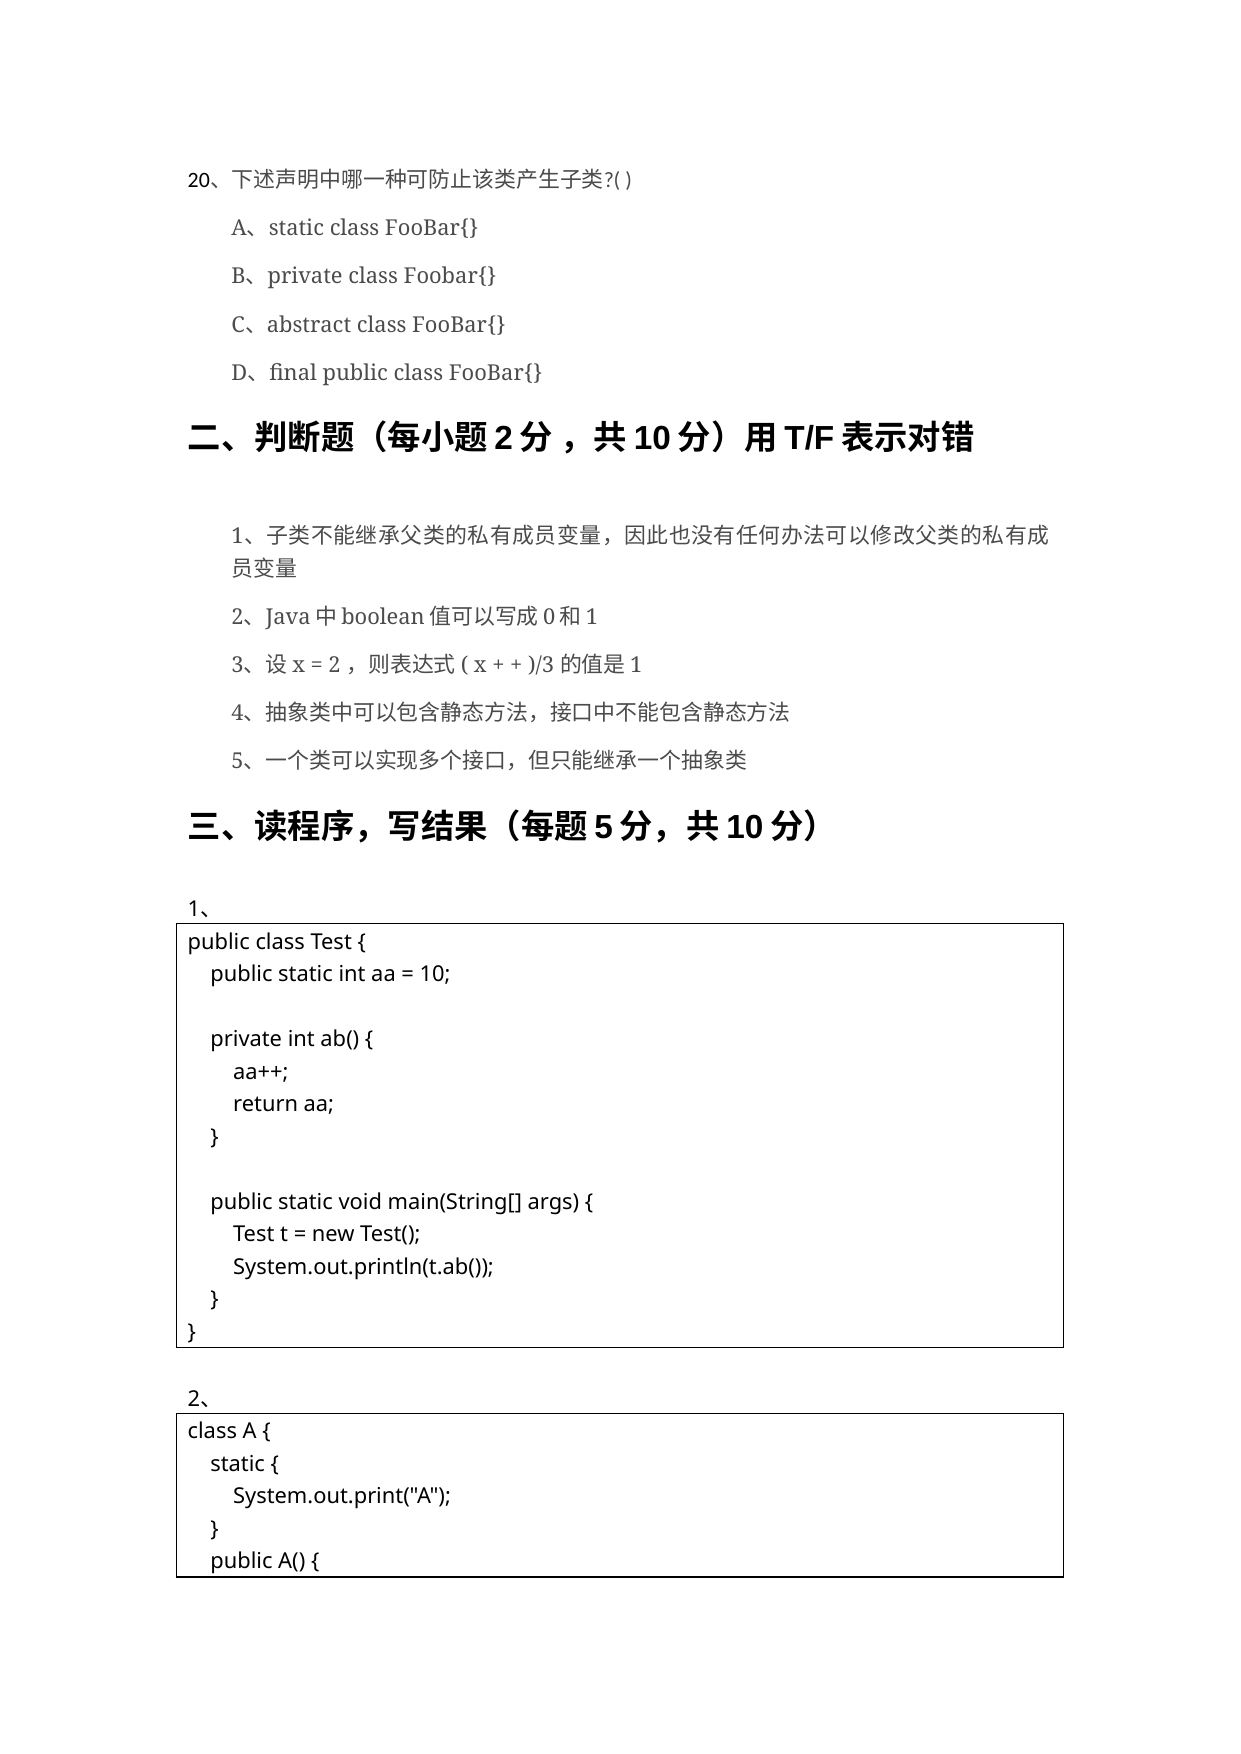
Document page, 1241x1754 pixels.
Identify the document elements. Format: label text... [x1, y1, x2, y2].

text D、final public class FooBar{} [231, 354, 1053, 387]
text 5、一个类可以实现多个接口，但只能继承一个抽象类 [231, 743, 1053, 775]
text 3、设 x = 2 ，则表达式 ( x + + )/3 的值是1 [231, 647, 1053, 679]
text 2、 [187, 1380, 1053, 1413]
text A、static class FooBar{} [231, 210, 1053, 243]
text 20、下述声明中哪一种可防止该类产生子类?( ) [187, 162, 1053, 194]
subtitle 二、判断题（每小题2分 ，共10分）用T/F表示对错 [187, 403, 1053, 468]
text 2、Java中boolean值可以写成0和1 [231, 598, 1053, 631]
text 1、子类不能继承父类的私有成员变量，因此也没有任何办法可以修改父类的私有成员变量 [231, 518, 1053, 583]
text 4、抽象类中可以包含静态方法，接口中不能包含静态方法 [231, 695, 1053, 727]
text C、abstract class FooBar{} [231, 306, 1053, 339]
text 1、 [187, 891, 1053, 923]
text B、private class Foobar{} [231, 258, 1053, 291]
subtitle 三、读程序，写结果（每题5分，共10分） [187, 791, 1053, 856]
table_header public class Test { public static int aa = 10; private int ab() { aa++; return aa; } public static void main(String[] args) { Test t = new Test(); System.out.println(t.ab()); } } [177, 924, 1063, 1347]
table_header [177, 1414, 1063, 1576]
